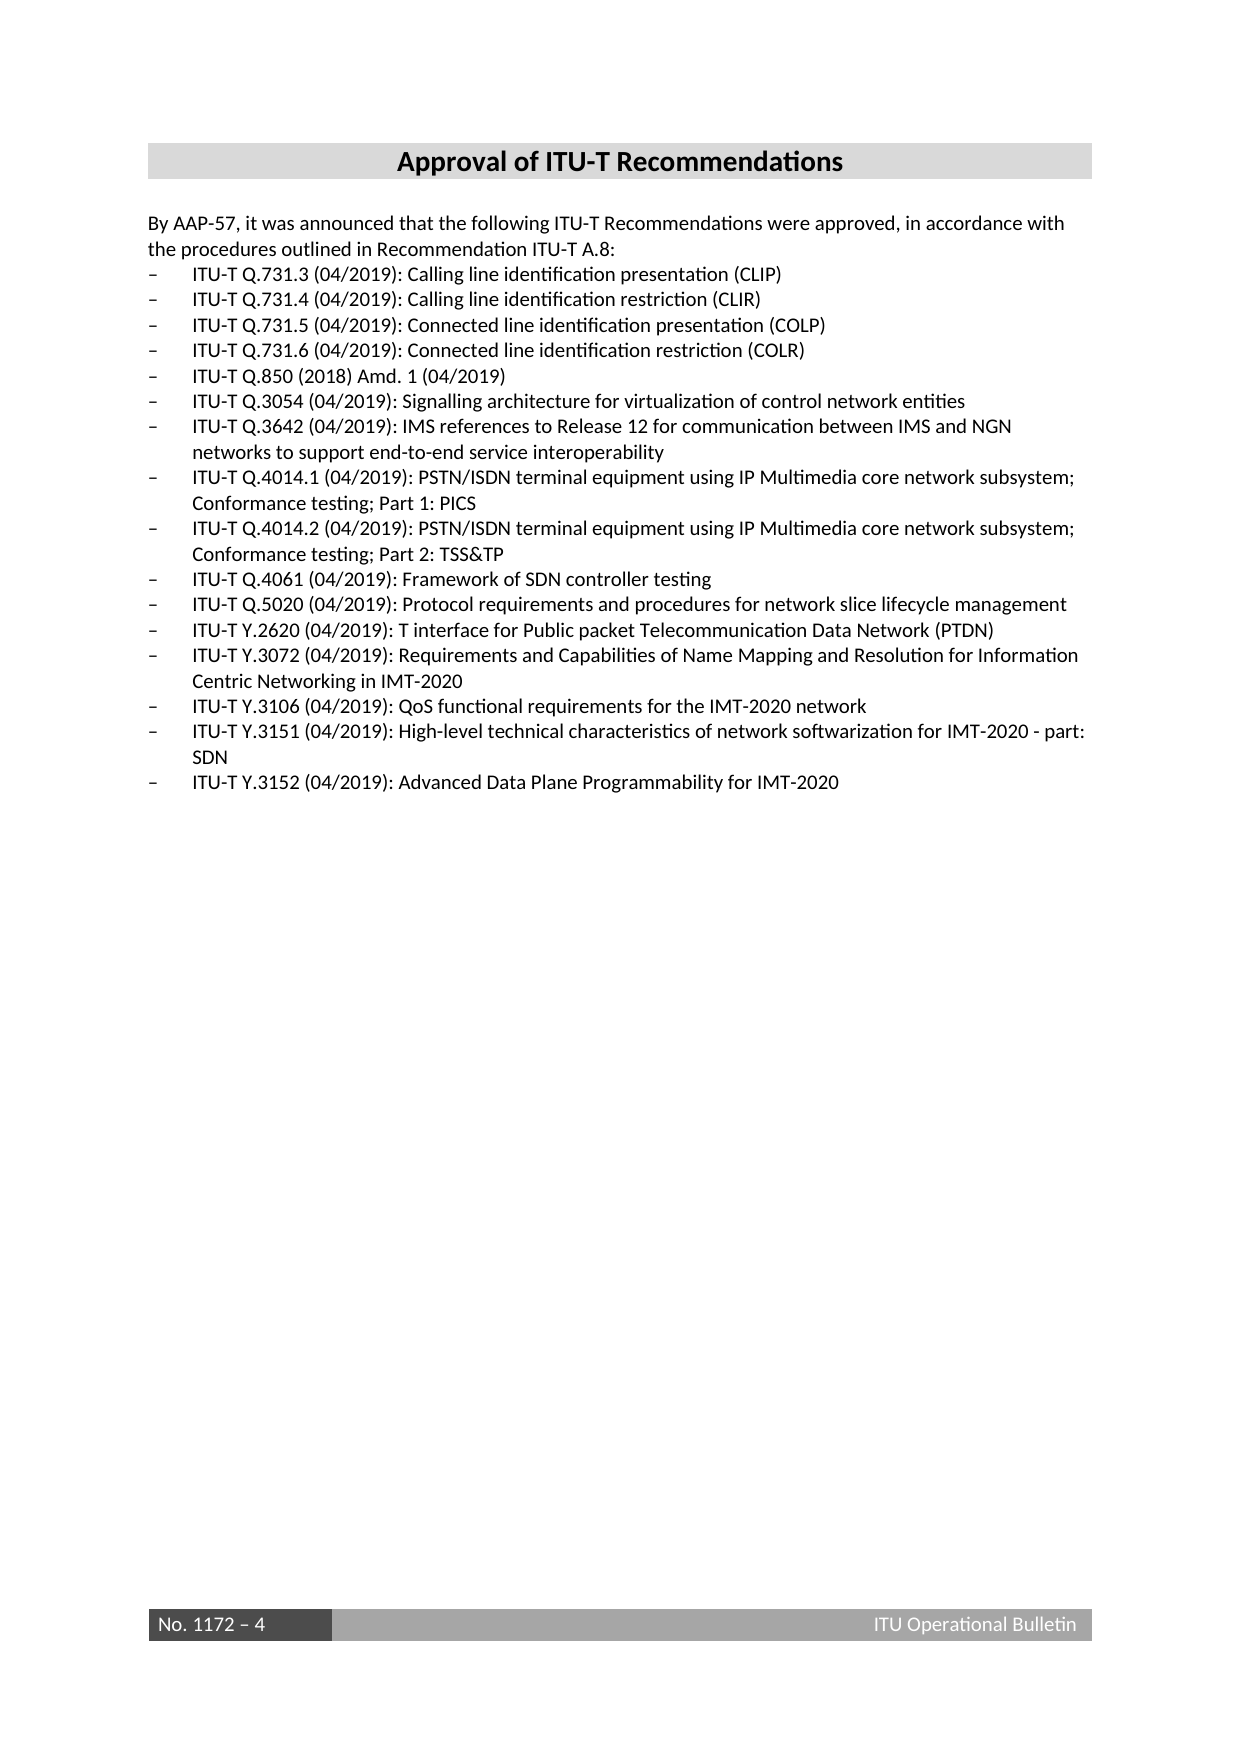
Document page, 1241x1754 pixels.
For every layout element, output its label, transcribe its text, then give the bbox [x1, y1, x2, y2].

text – ITU-T Q.850 (2018) Amd. 1 (04/2019) [148, 363, 1092, 388]
text – ITU-T Y.3072 (04/2019): Requirements and Capabilities of Name Mapping and Resolution for Information Centric Networking in IMT-2020 [148, 642, 1092, 693]
text – ITU-T Q.731.4 (04/2019): Calling line identification restriction (CLIR) [148, 287, 1092, 312]
text – ITU-T Q.5020 (04/2019): Protocol requirements and procedures for network slice lifecycle management [148, 592, 1092, 617]
text – ITU-T Q.4014.1 (04/2019): PSTN/ISDN terminal equipment using IP Multimedia core network subsystem; Conformance testing; Part 1: PICS [148, 464, 1092, 515]
text – ITU-T Q.731.6 (04/2019): Connected line identification restriction (COLR) [148, 337, 1092, 363]
text – ITU-T Y.3106 (04/2019): QoS functional requirements for the IMT-2020 network [148, 693, 1092, 719]
subtitle Approval of ITU-T Recommendations [148, 143, 1092, 179]
text – ITU-T Q.4014.2 (04/2019): PSTN/ISDN terminal equipment using IP Multimedia core network subsystem; Conformance testing; Part 2: TSS&TP [148, 515, 1092, 566]
text – ITU-T Y.3151 (04/2019): High-level technical characteristics of network softwarization for IMT-2020 - part: SDN [148, 719, 1092, 769]
text – ITU-T Q.731.3 (04/2019): Calling line identification presentation (CLIP) [148, 261, 1092, 287]
text – ITU-T Y.3152 (04/2019): Advanced Data Plane Programmability for IMT-2020 [148, 769, 1092, 795]
text – ITU-T Q.3642 (04/2019): IMS references to Release 12 for communication between IMS and NGN networks to support end-to-end service interoperability [148, 414, 1092, 464]
text – ITU-T Q.731.5 (04/2019): Connected line identification presentation (COLP) [148, 312, 1092, 337]
text – ITU-T Q.4061 (04/2019): Framework of SDN controller testing [148, 566, 1092, 592]
text By AAP-57, it was announced that the following ITU-T Recommendations were approved, in accordance with the procedures outlined in Recommendation ITU-T A.8: [148, 210, 1092, 261]
text – ITU-T Y.2620 (04/2019): T interface for Public packet Telecommunication Data Network (PTDN) [148, 617, 1092, 642]
text – ITU-T Q.3054 (04/2019): Signalling architecture for virtualization of control network entities [148, 388, 1092, 414]
